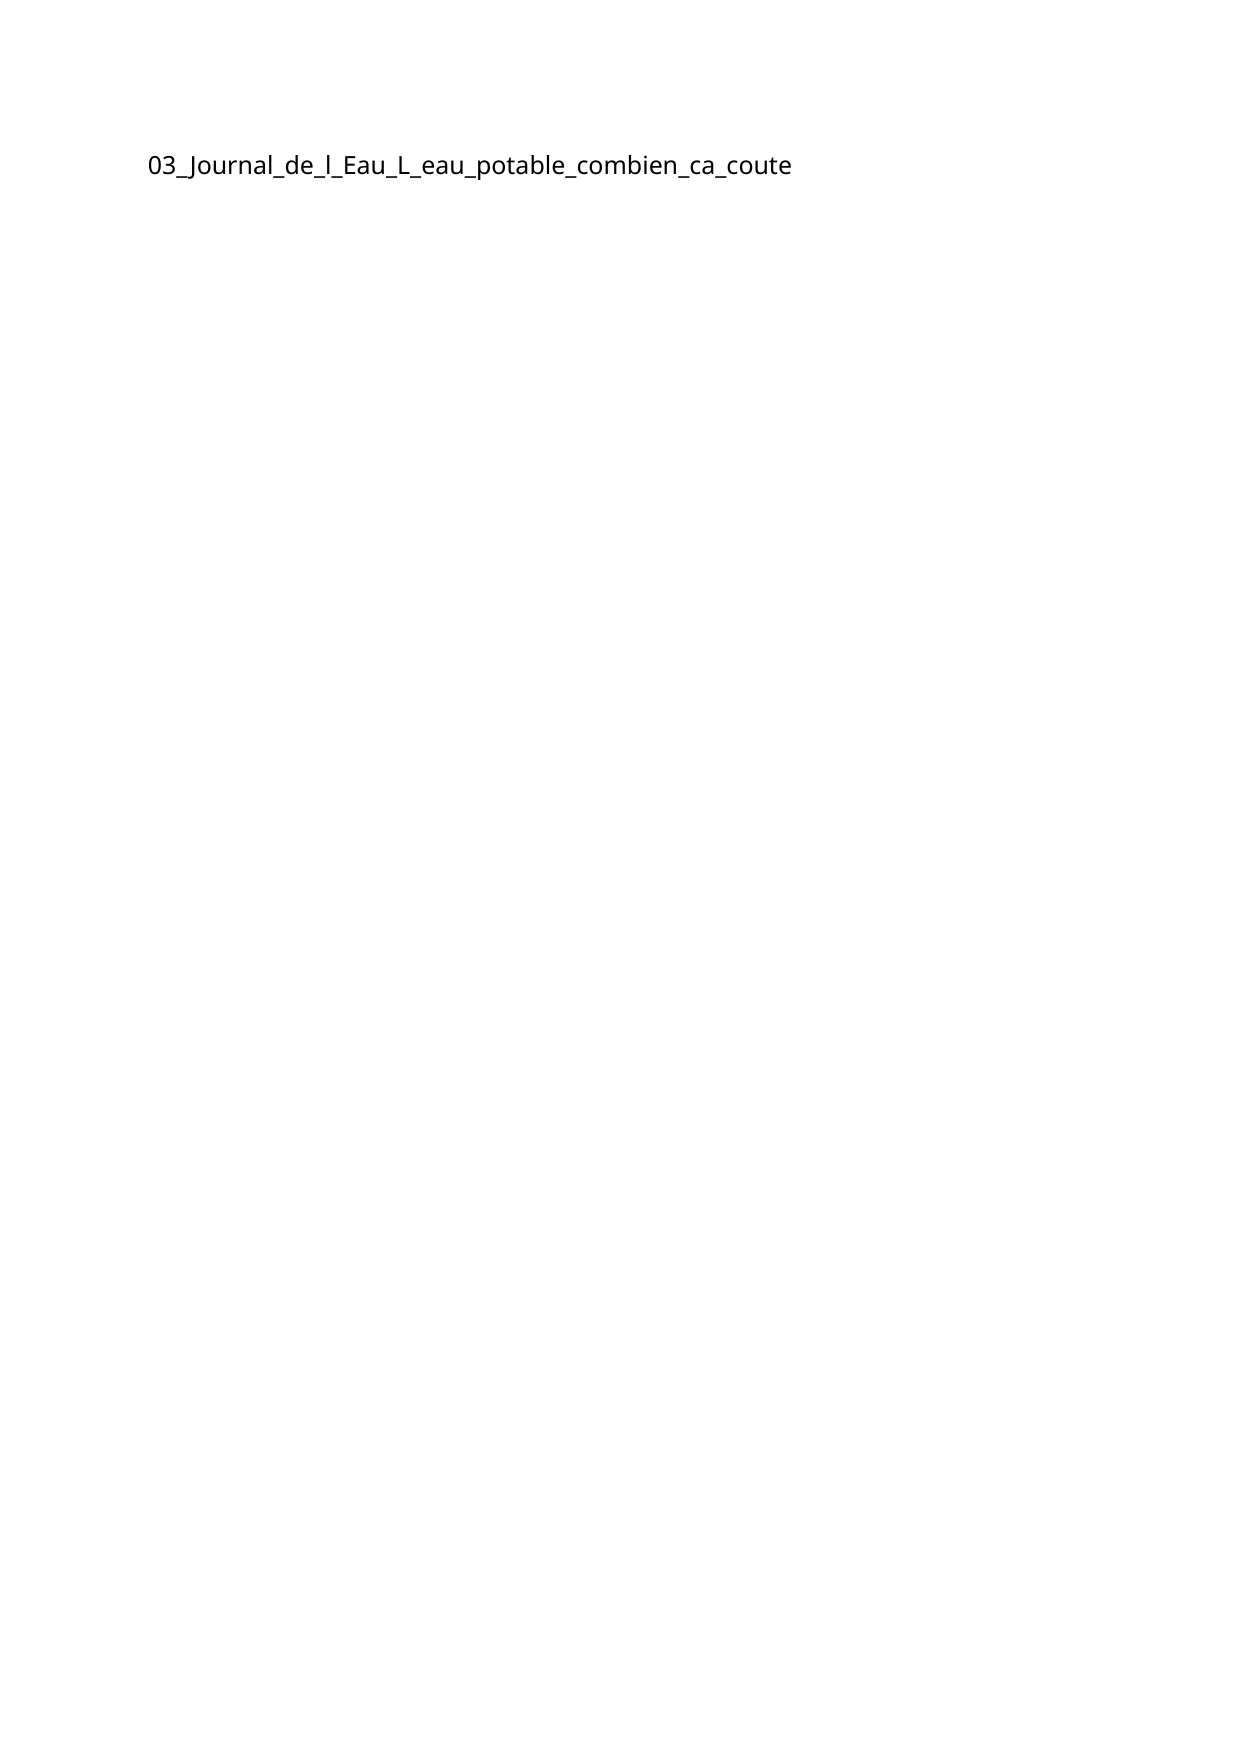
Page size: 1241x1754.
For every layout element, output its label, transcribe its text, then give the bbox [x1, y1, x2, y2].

text 03_Journal_de_l_Eau_L_eau_potable_combien_ca_coute [148, 148, 1093, 182]
